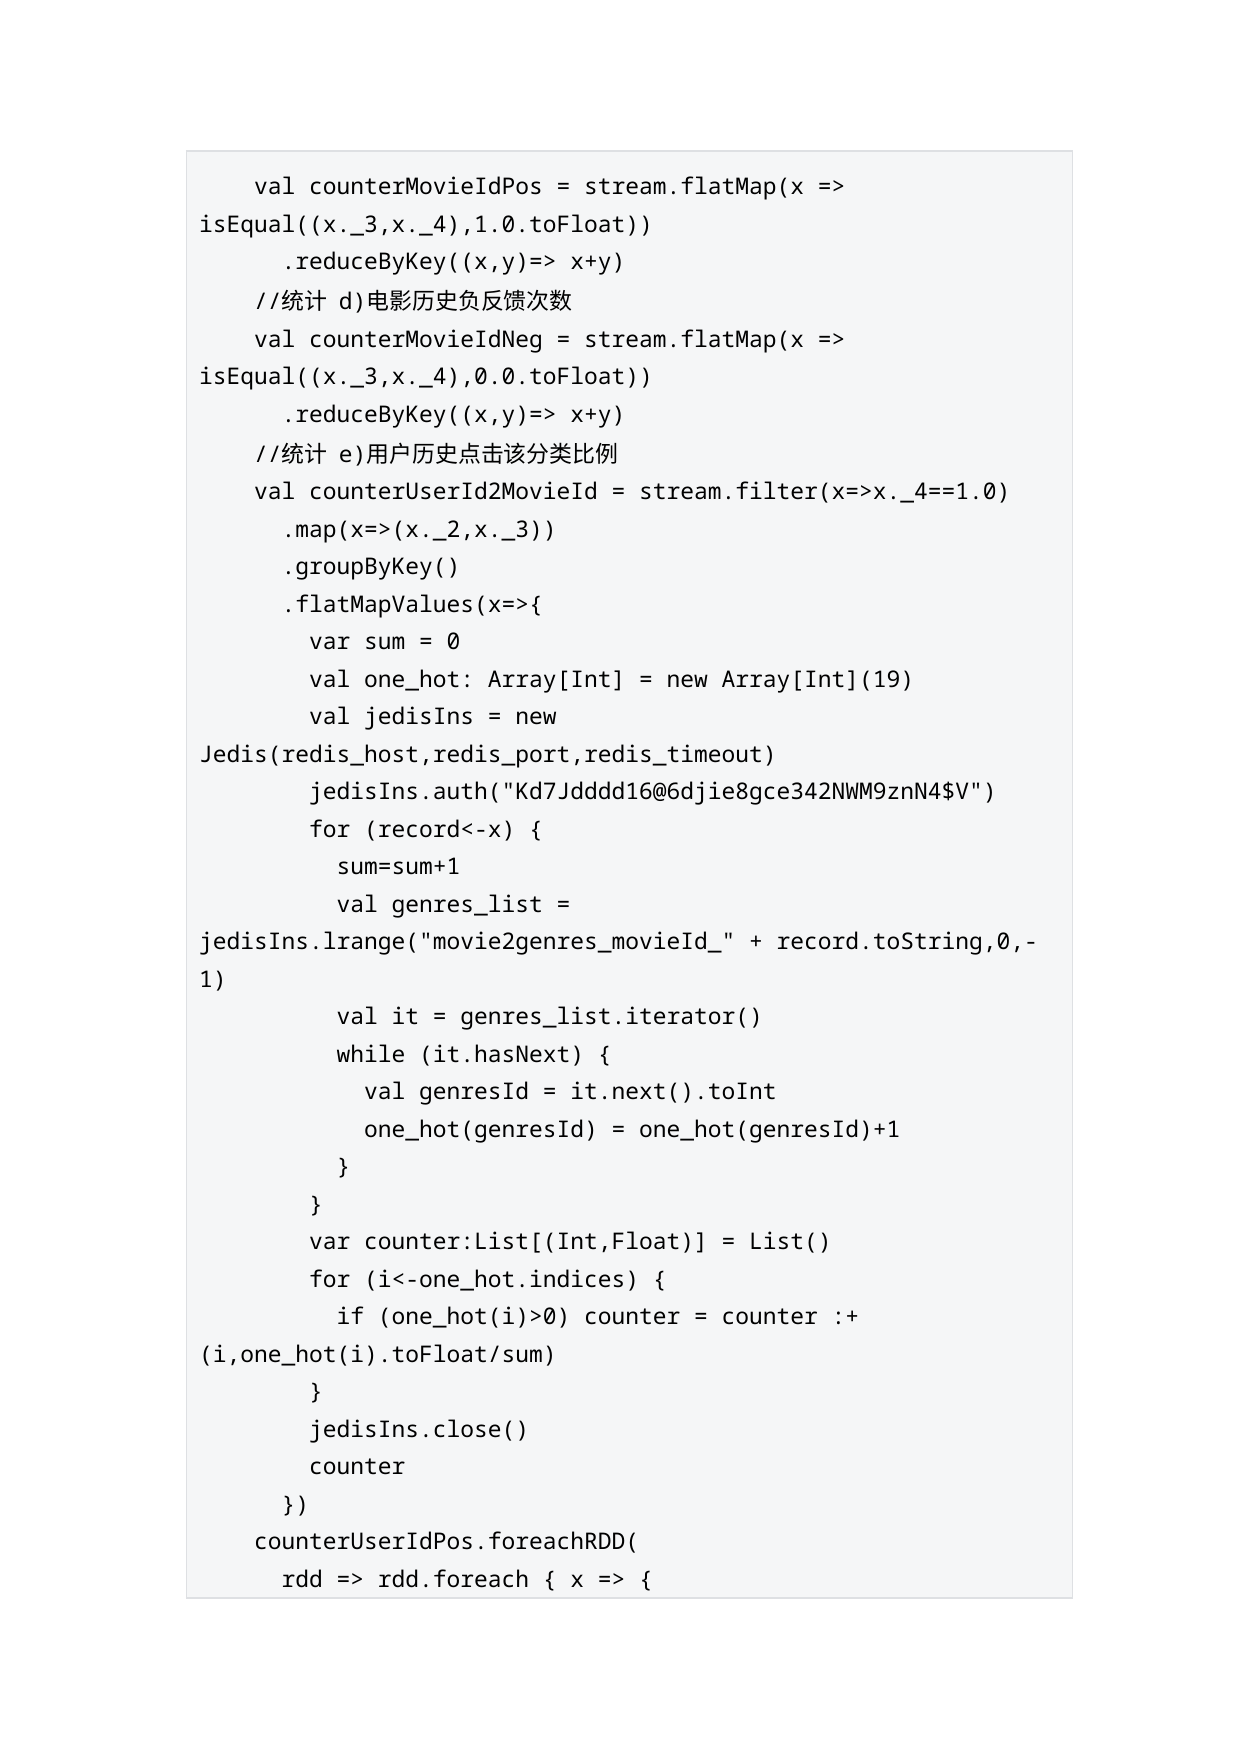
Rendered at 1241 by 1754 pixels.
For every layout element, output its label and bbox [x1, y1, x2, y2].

table_header [187, 152, 1072, 1597]
